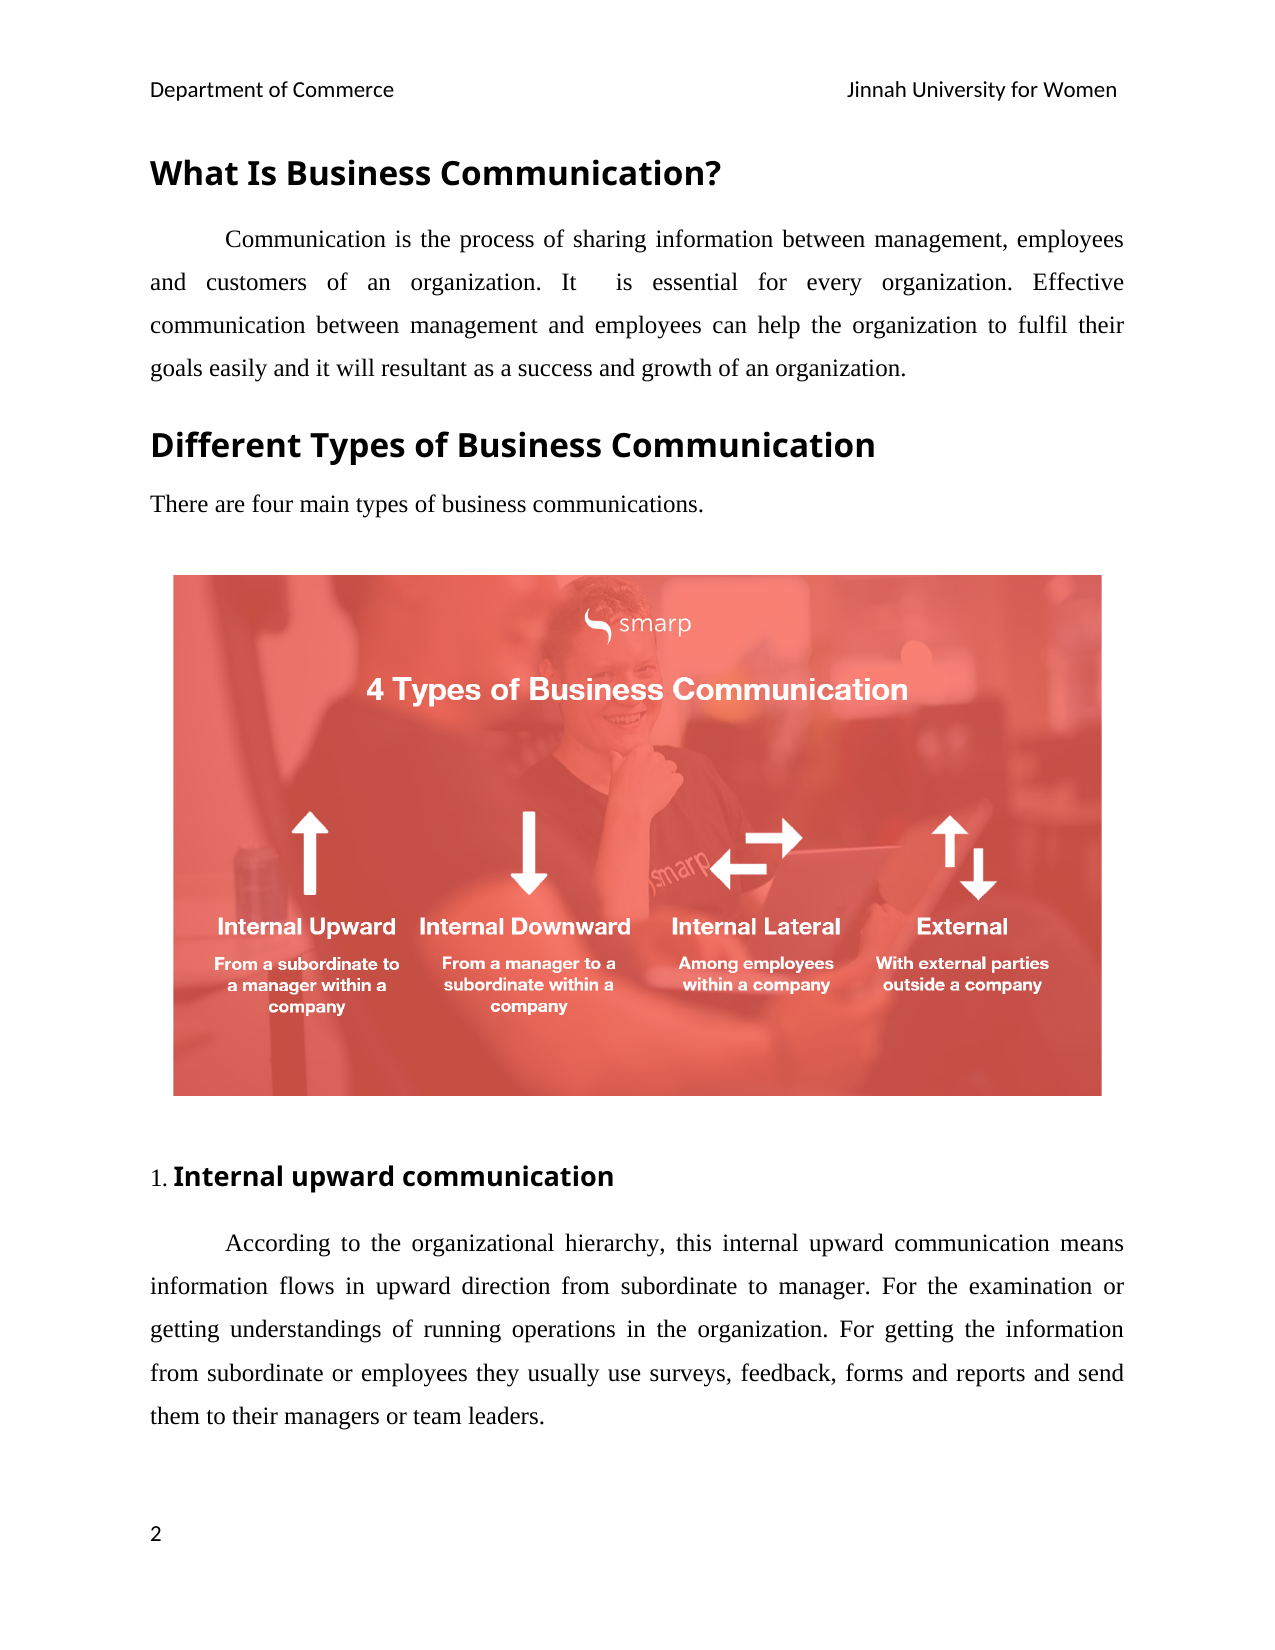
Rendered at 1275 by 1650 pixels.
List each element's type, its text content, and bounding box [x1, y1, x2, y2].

subtitle 1. Internal upward communication [150, 1157, 1125, 1194]
subtitle What Is Business Communication? [150, 150, 1125, 195]
text There are four main types of business communications. [150, 489, 1125, 518]
subtitle Different Types of Business Communication [150, 421, 1125, 467]
text According to the organizational hierarchy, this internal upward communication means information flows in upward direction from subordinate to manager. For the examination or getting understandings of running operations in the organization. For getting the information from subordinate or employees they usually use surveys, feedback, forms and reports and send them to their managers or team leaders. [150, 1228, 1125, 1429]
text Communication is the process of sharing information between management, employees and customers of an organization. It is essential for every organization. Effective communication between management and employees can help the organization to fulfil their goals easily and it will resultant as a success and growth of an organization. [150, 224, 1125, 382]
picture [173, 575, 1102, 1096]
